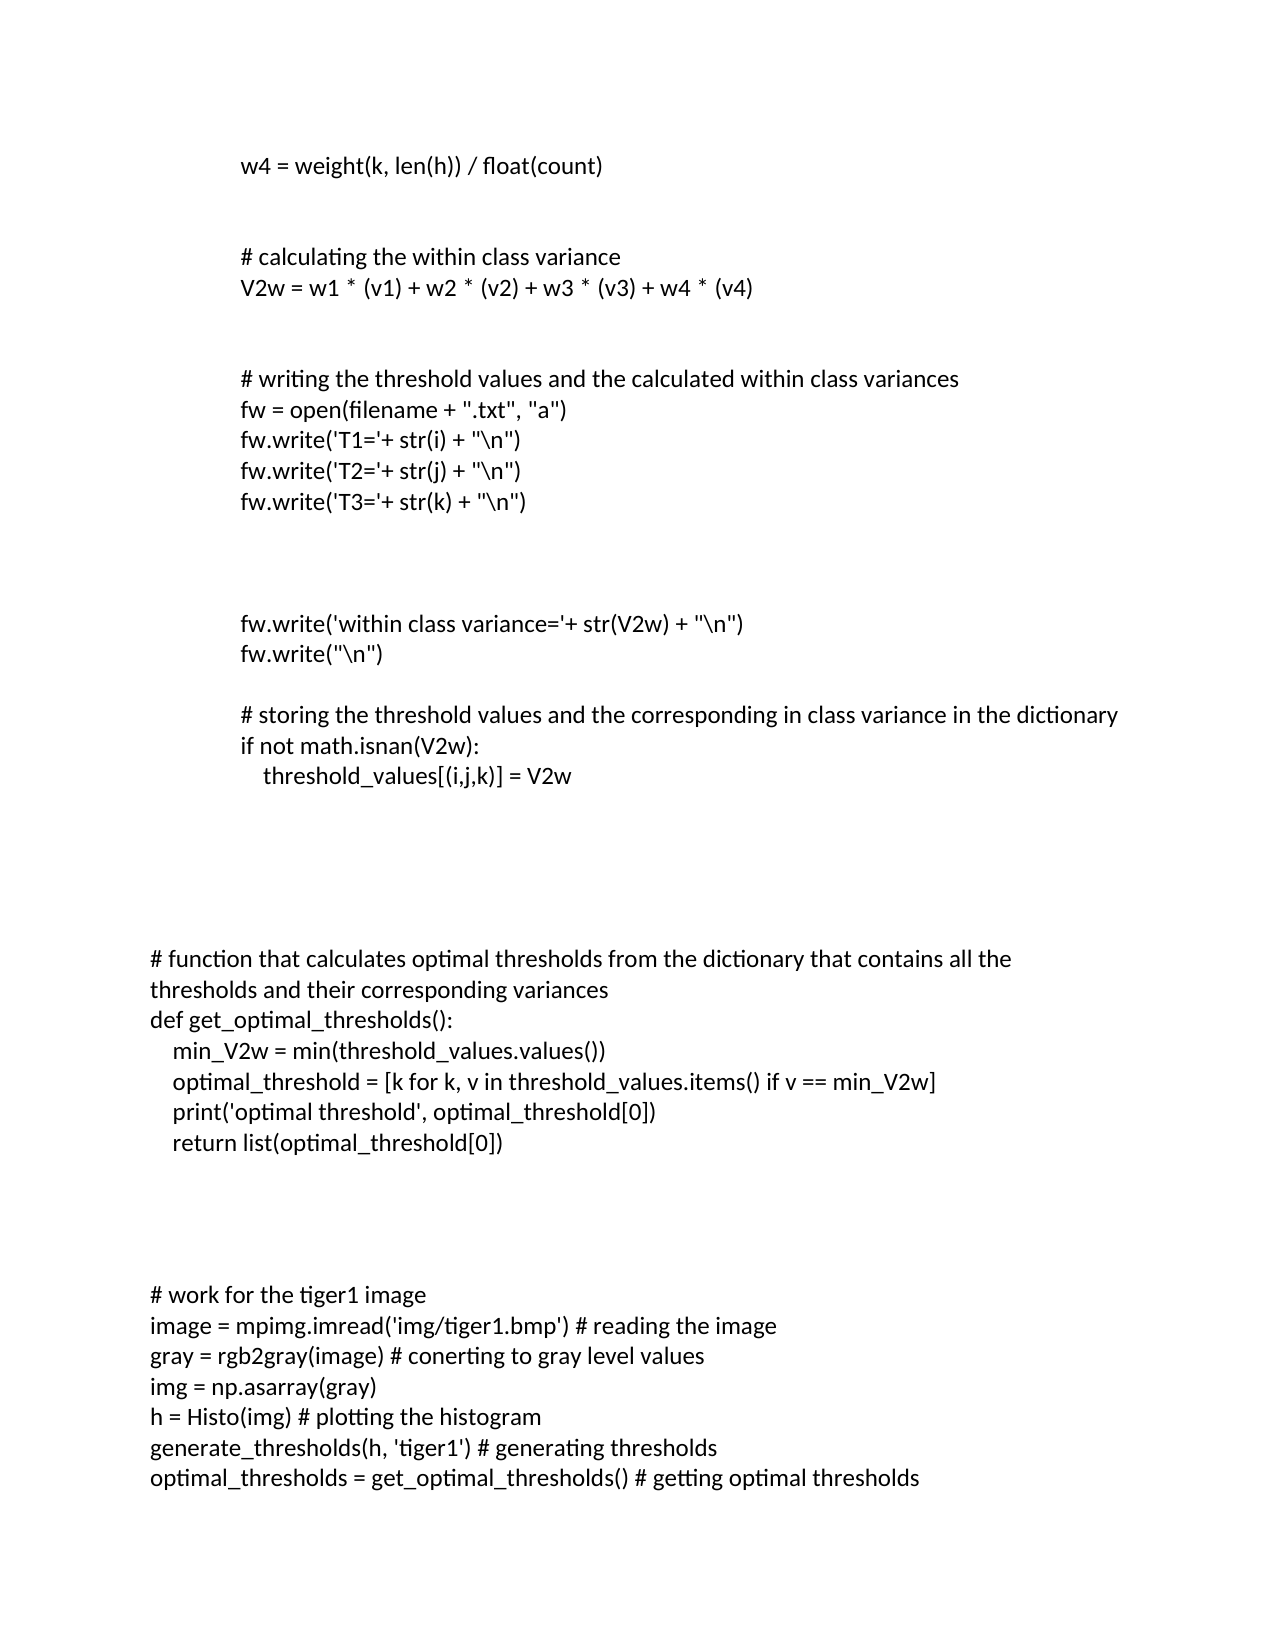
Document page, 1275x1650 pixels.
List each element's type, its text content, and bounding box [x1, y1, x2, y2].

text # calculating the within class variance [150, 242, 1125, 272]
text fw.write('T2='+ str(j) + "\n") [150, 455, 1125, 486]
text # storing the threshold values and the corresponding in class variance in the dictionary [150, 699, 1125, 730]
text h = Histo(img) # plotting the histogram [150, 1401, 1125, 1432]
text fw = open(filename + ".txt", "a") [150, 394, 1125, 425]
text threshold_values[(i,j,k)] = V2w [150, 760, 1125, 791]
text gray = rgb2gray(image) # conerting to gray level values [150, 1340, 1125, 1371]
text print('optimal threshold', optimal_threshold[0]) [150, 1096, 1125, 1127]
text def get_optimal_thresholds(): [150, 1004, 1125, 1035]
text min_V2w = min(threshold_values.values()) [150, 1035, 1125, 1066]
text if not math.isnan(V2w): [150, 730, 1125, 760]
text V2w = w1 * (v1) + w2 * (v2) + w3 * (v3) + w4 * (v4) [150, 272, 1125, 303]
text optimal_thresholds = get_optimal_thresholds() # getting optimal thresholds [150, 1462, 1125, 1493]
text # work for the tiger1 image [150, 1279, 1125, 1310]
text fw.write("\n") [150, 638, 1125, 669]
text return list(optimal_threshold[0]) [150, 1127, 1125, 1157]
text generate_thresholds(h, 'tiger1') # generating thresholds [150, 1432, 1125, 1462]
text w4 = weight(k, len(h)) / float(count) [150, 150, 1125, 181]
text # function that calculates optimal thresholds from the dictionary that contains all the thresholds and their corresponding variances [150, 943, 1125, 1004]
text image = mpimg.imread('img/tiger1.bmp') # reading the image [150, 1310, 1125, 1340]
text fw.write('T1='+ str(i) + "\n") [150, 425, 1125, 455]
text fw.write('T3='+ str(k) + "\n") [150, 486, 1125, 516]
text fw.write('within class variance='+ str(V2w) + "\n") [150, 608, 1125, 638]
text optimal_threshold = [k for k, v in threshold_values.items() if v == min_V2w] [150, 1066, 1125, 1096]
text # writing the threshold values and the calculated within class variances [150, 364, 1125, 394]
text img = np.asarray(gray) [150, 1371, 1125, 1401]
